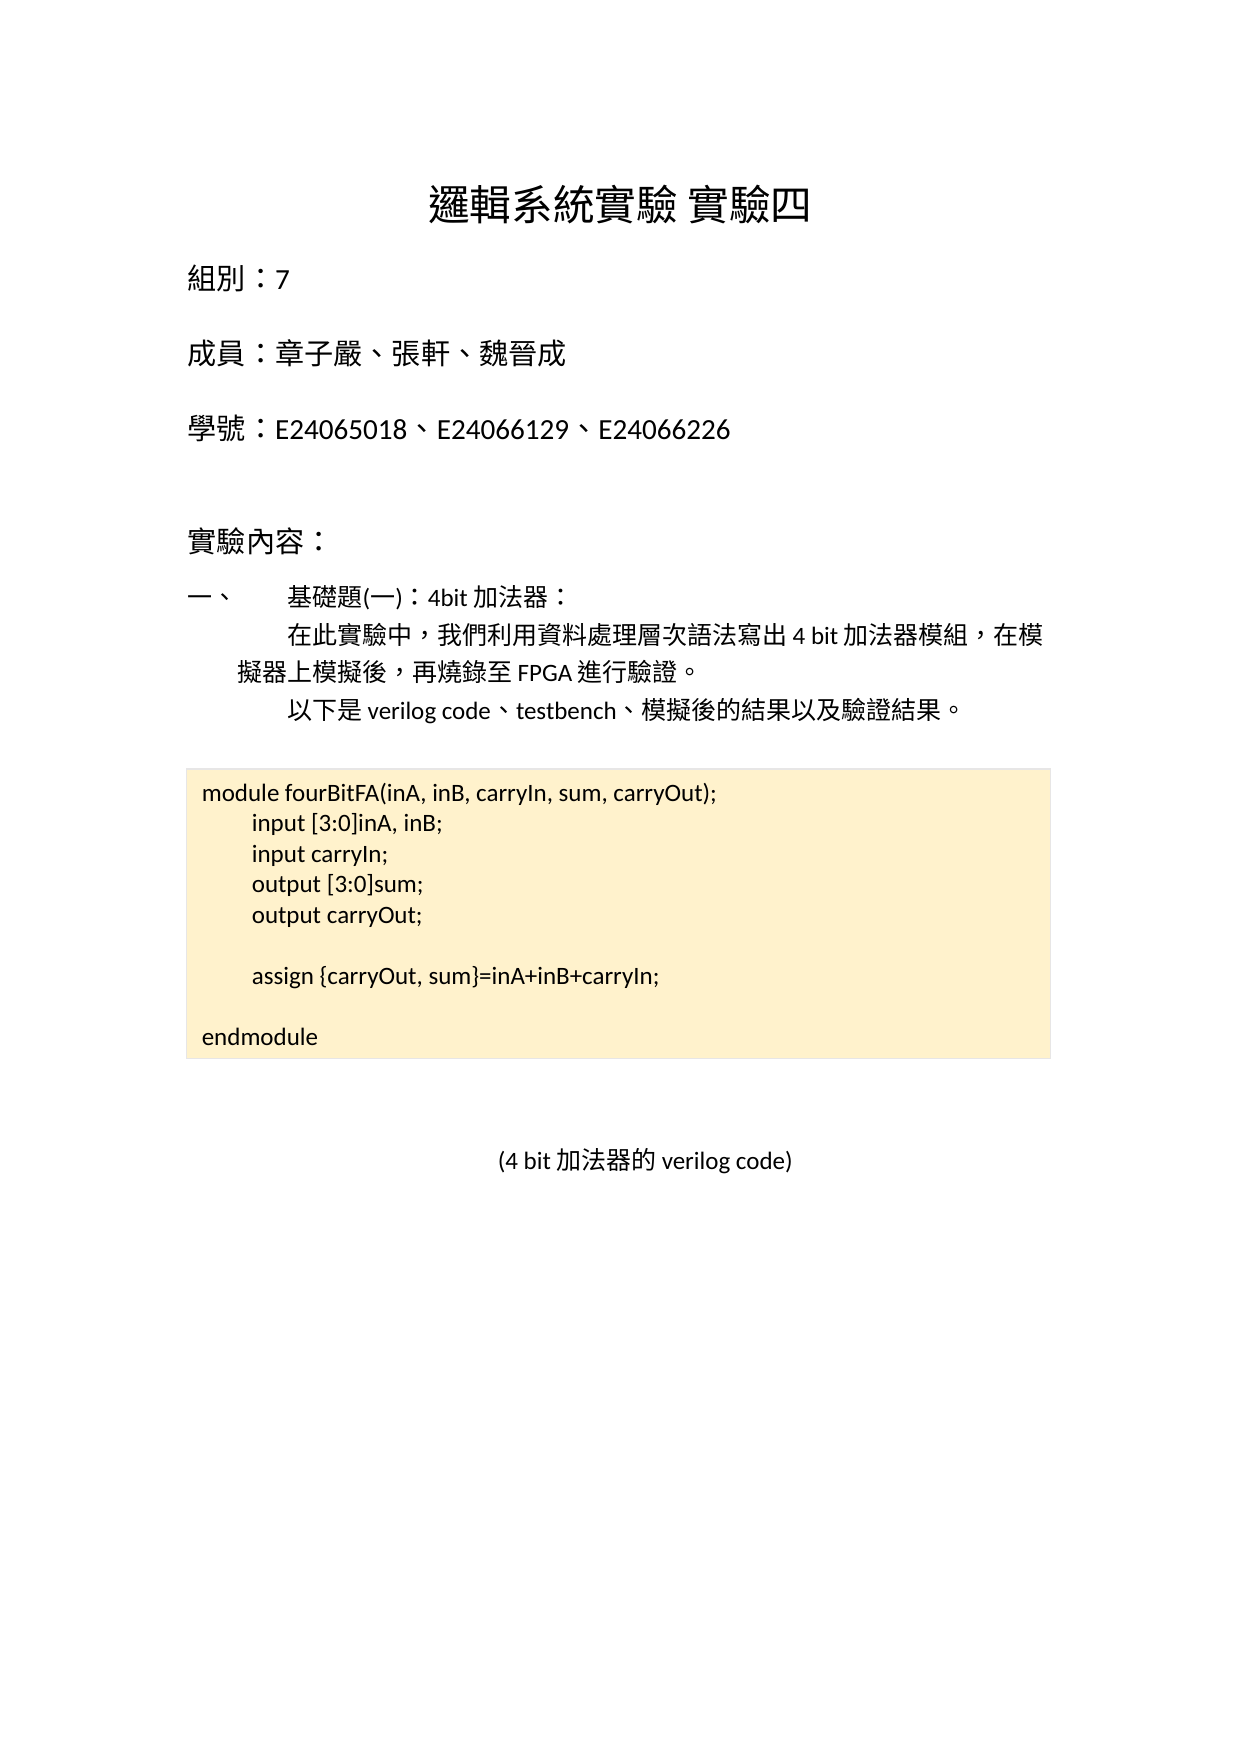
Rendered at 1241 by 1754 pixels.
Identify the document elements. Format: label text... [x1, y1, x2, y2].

list (4 bit 加法器的verilog code) [237, 1139, 1053, 1177]
list 基礎題(一)：4bit 加法器： [187, 577, 1053, 614]
text 成員：章子嚴、張軒、魏晉成 [187, 314, 1053, 389]
text 實驗內容： [187, 502, 1053, 577]
text 學號：E24065018、E24066129、E24066226 [187, 389, 1053, 464]
list 以下是verilog code、testbench、模擬後的結果以及驗證結果。 [237, 689, 1053, 727]
list 在此實驗中，我們利用資料處理層次語法寫出4 bit加法器模組，在模擬器上模擬後，再燒錄至FPGA進行驗證。 [237, 614, 1053, 689]
text 邏輯系統實驗 實驗四 [187, 164, 1053, 239]
text 組別：7 [187, 239, 1053, 314]
